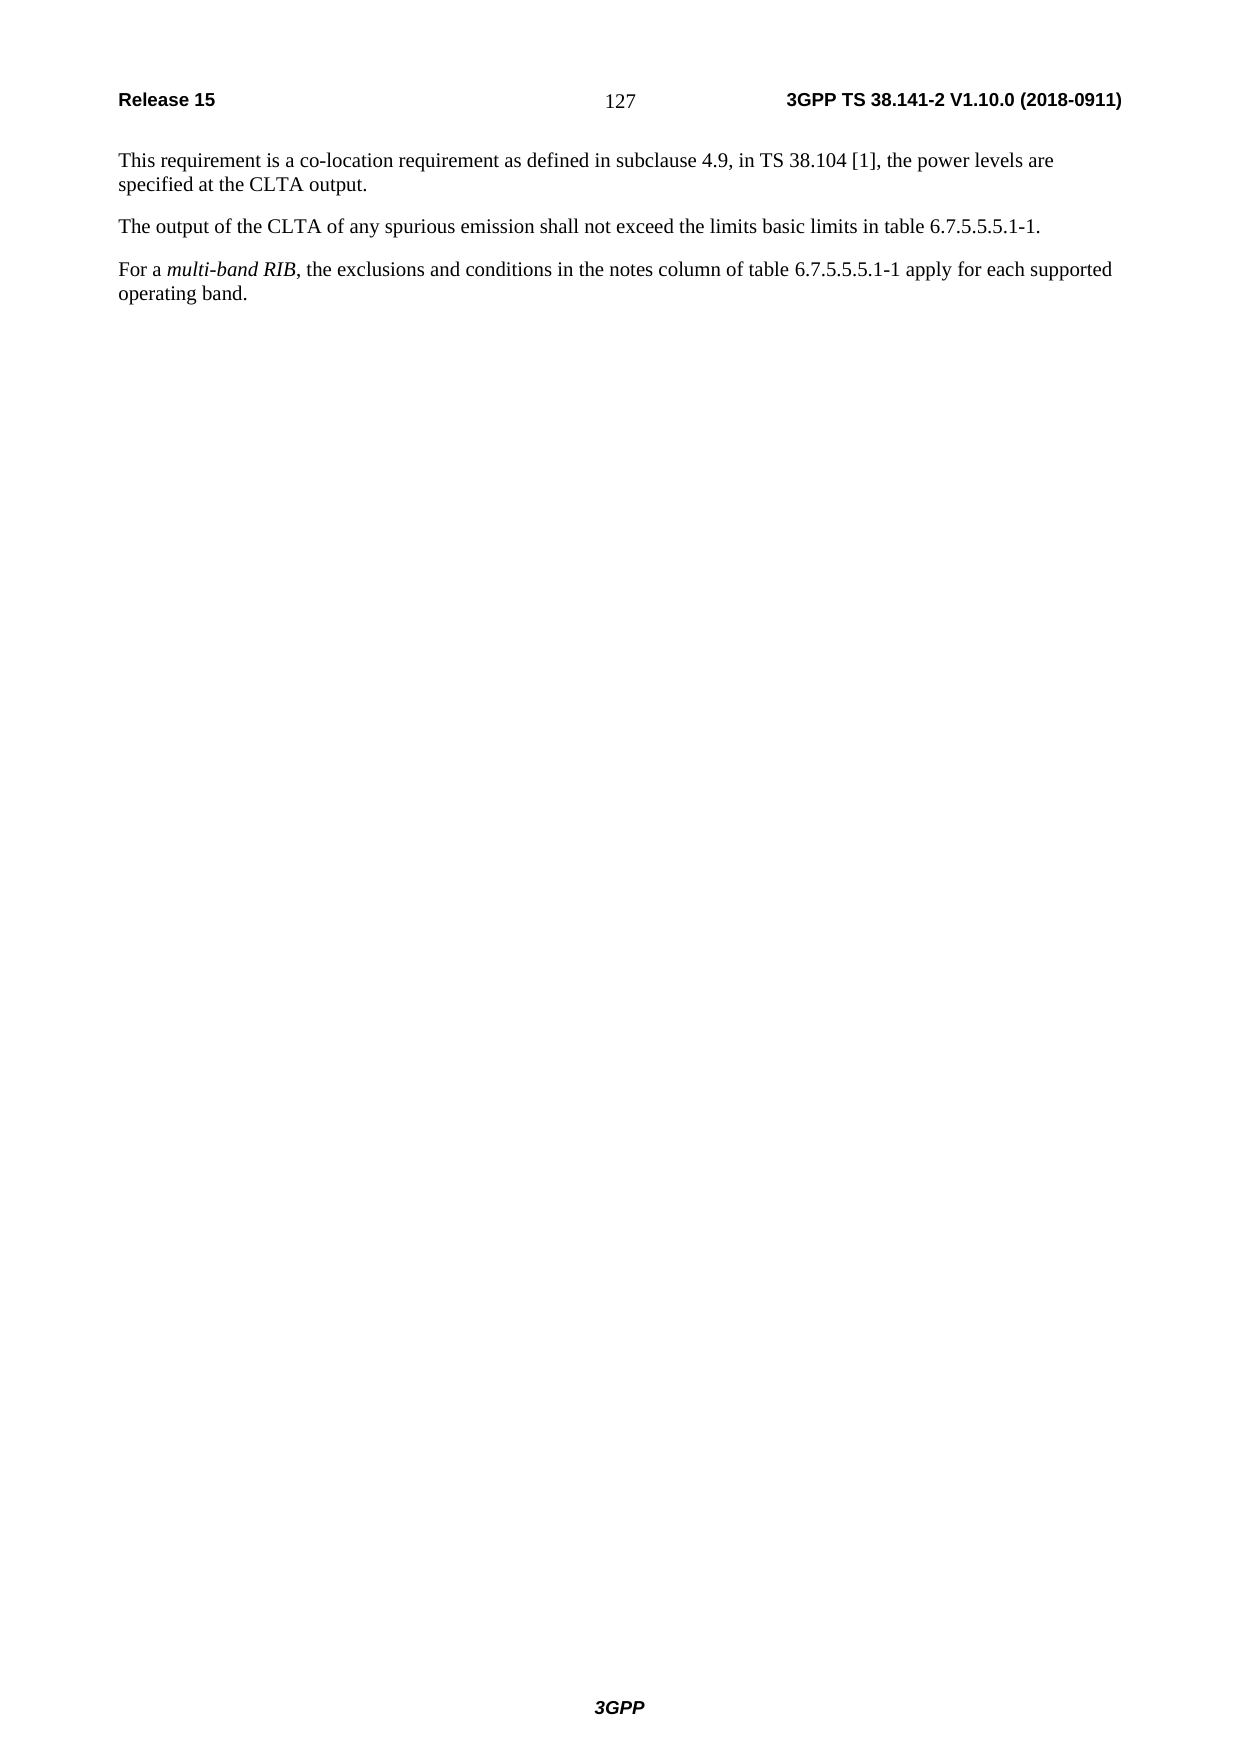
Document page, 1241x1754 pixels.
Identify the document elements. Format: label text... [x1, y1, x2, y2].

text This requirement is a co-location requirement as defined in subclause 4.9, in TS 38.104 [1], the power levels are specified at the CLTA output. [118, 147, 1122, 196]
text The output of the CLTA of any spurious emission shall not exceed the limits basic limits in table 6.7.5.5.5.1-1. [118, 214, 1122, 238]
text For a multi-band RIB, the exclusions and conditions in the notes column of table 6.7.5.5.5.1-1 apply for each supported operating band. [118, 257, 1122, 305]
